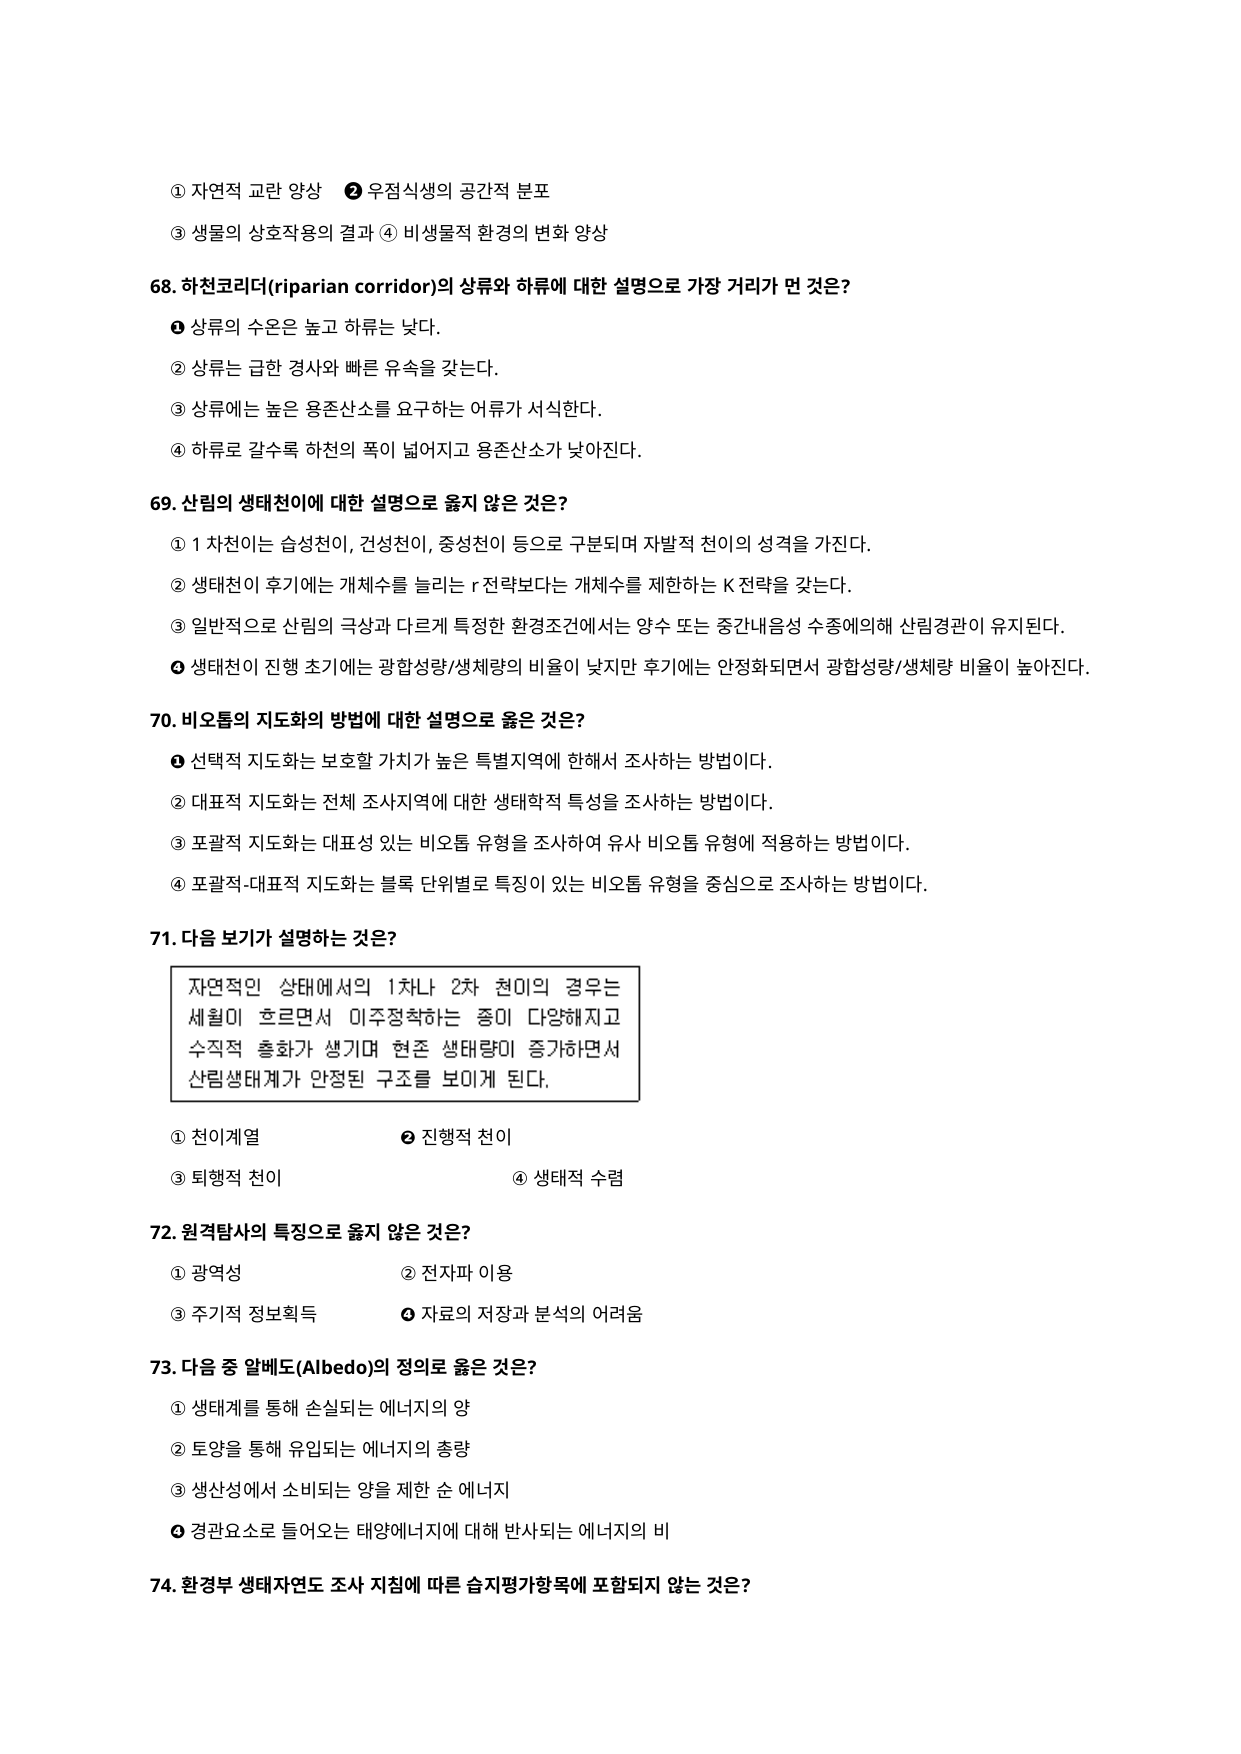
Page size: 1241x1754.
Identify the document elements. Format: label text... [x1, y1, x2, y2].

text 70. 비오톱의 지도화의 방법에 대한 설명으로 옳은 것은? [150, 706, 1090, 733]
text ① 1차천이는 습성천이, 건성천이, 중성천이 등으로 구분되며 자발적 천이의 성격을 가진다. [150, 530, 1090, 557]
text ❹ 생태천이 진행 초기에는 광합성량/생체량의 비율이 낮지만 후기에는 안정화되면서 광합성량/생체량 비율이 높아진다. [150, 652, 1090, 680]
text ① 생태계를 통해 손실되는 에너지의 양 [150, 1394, 1090, 1421]
text 69. 산림의 생태천이에 대한 설명으로 옳지 않은 것은? [150, 489, 1090, 516]
picture [169, 964, 642, 1104]
text ❶ 선택적 지도화는 보호할 가치가 높은 특별지역에 한해서 조사하는 방법이다. [150, 747, 1090, 774]
text ❹ 경관요소로 들어오는 태양에너지에 대해 반사되는 에너지의 비 [150, 1517, 1090, 1544]
text ③ 일반적으로 산림의 극상과 다르게 특정한 환경조건에서는 양수 또는 중간내음성 수종에의해 산림경관이 유지된다. [150, 612, 1090, 639]
text ③ 퇴행적 천이 ④ 생태적 수렴 [150, 1164, 1090, 1191]
text ① 자연적 교란 양상 ❷ 우점식생의 공간적 분포 [150, 177, 1090, 204]
text ② 토양을 통해 유입되는 에너지의 총량 [150, 1435, 1090, 1462]
text ③ 생산성에서 소비되는 양을 제한 순 에너지 [150, 1476, 1090, 1503]
text ② 상류는 급한 경사와 빠른 유속을 갖는다. [150, 353, 1090, 381]
text ❶ 상류의 수온은 높고 하류는 낮다. [150, 312, 1090, 340]
text 73. 다음 중 알베도(Albedo)의 정의로 옳은 것은? [150, 1353, 1090, 1380]
text ③ 생물의 상호작용의 결과 ④ 비생물적 환경의 변화 양상 [150, 218, 1090, 245]
text 71. 다음 보기가 설명하는 것은? [150, 923, 1090, 950]
text ③ 포괄적 지도화는 대표성 있는 비오톱 유형을 조사하여 유사 비오톱 유형에 적용하는 방법이다. [150, 829, 1090, 856]
text 72. 원격탐사의 특징으로 옳지 않은 것은? [150, 1217, 1090, 1244]
text ④ 포괄적-대표적 지도화는 블록 단위별로 특징이 있는 비오톱 유형을 중심으로 조사하는 방법이다. [150, 870, 1090, 897]
text ② 생태천이 후기에는 개체수를 늘리는 r전략보다는 개체수를 제한하는 K전략을 갖는다. [150, 571, 1090, 598]
text ④ 하류로 갈수록 하천의 폭이 넓어지고 용존산소가 낮아진다. [150, 435, 1090, 462]
text ① 광역성 ② 전자파 이용 [150, 1258, 1090, 1285]
text ③ 주기적 정보획득 ❹ 자료의 저장과 분석의 어려움 [150, 1299, 1090, 1327]
text 74. 환경부 생태자연도 조사 지침에 따른 습지평가항목에 포함되지 않는 것은? [150, 1570, 1090, 1597]
text ① 천이계열 ❷ 진행적 천이 [150, 1122, 1090, 1150]
text 68. 하천코리더(riparian corridor)의 상류와 하류에 대한 설명으로 가장 거리가 먼 것은? [150, 272, 1090, 299]
text ② 대표적 지도화는 전체 조사지역에 대한 생태학적 특성을 조사하는 방법이다. [150, 788, 1090, 815]
text ③ 상류에는 높은 용존산소를 요구하는 어류가 서식한다. [150, 394, 1090, 422]
